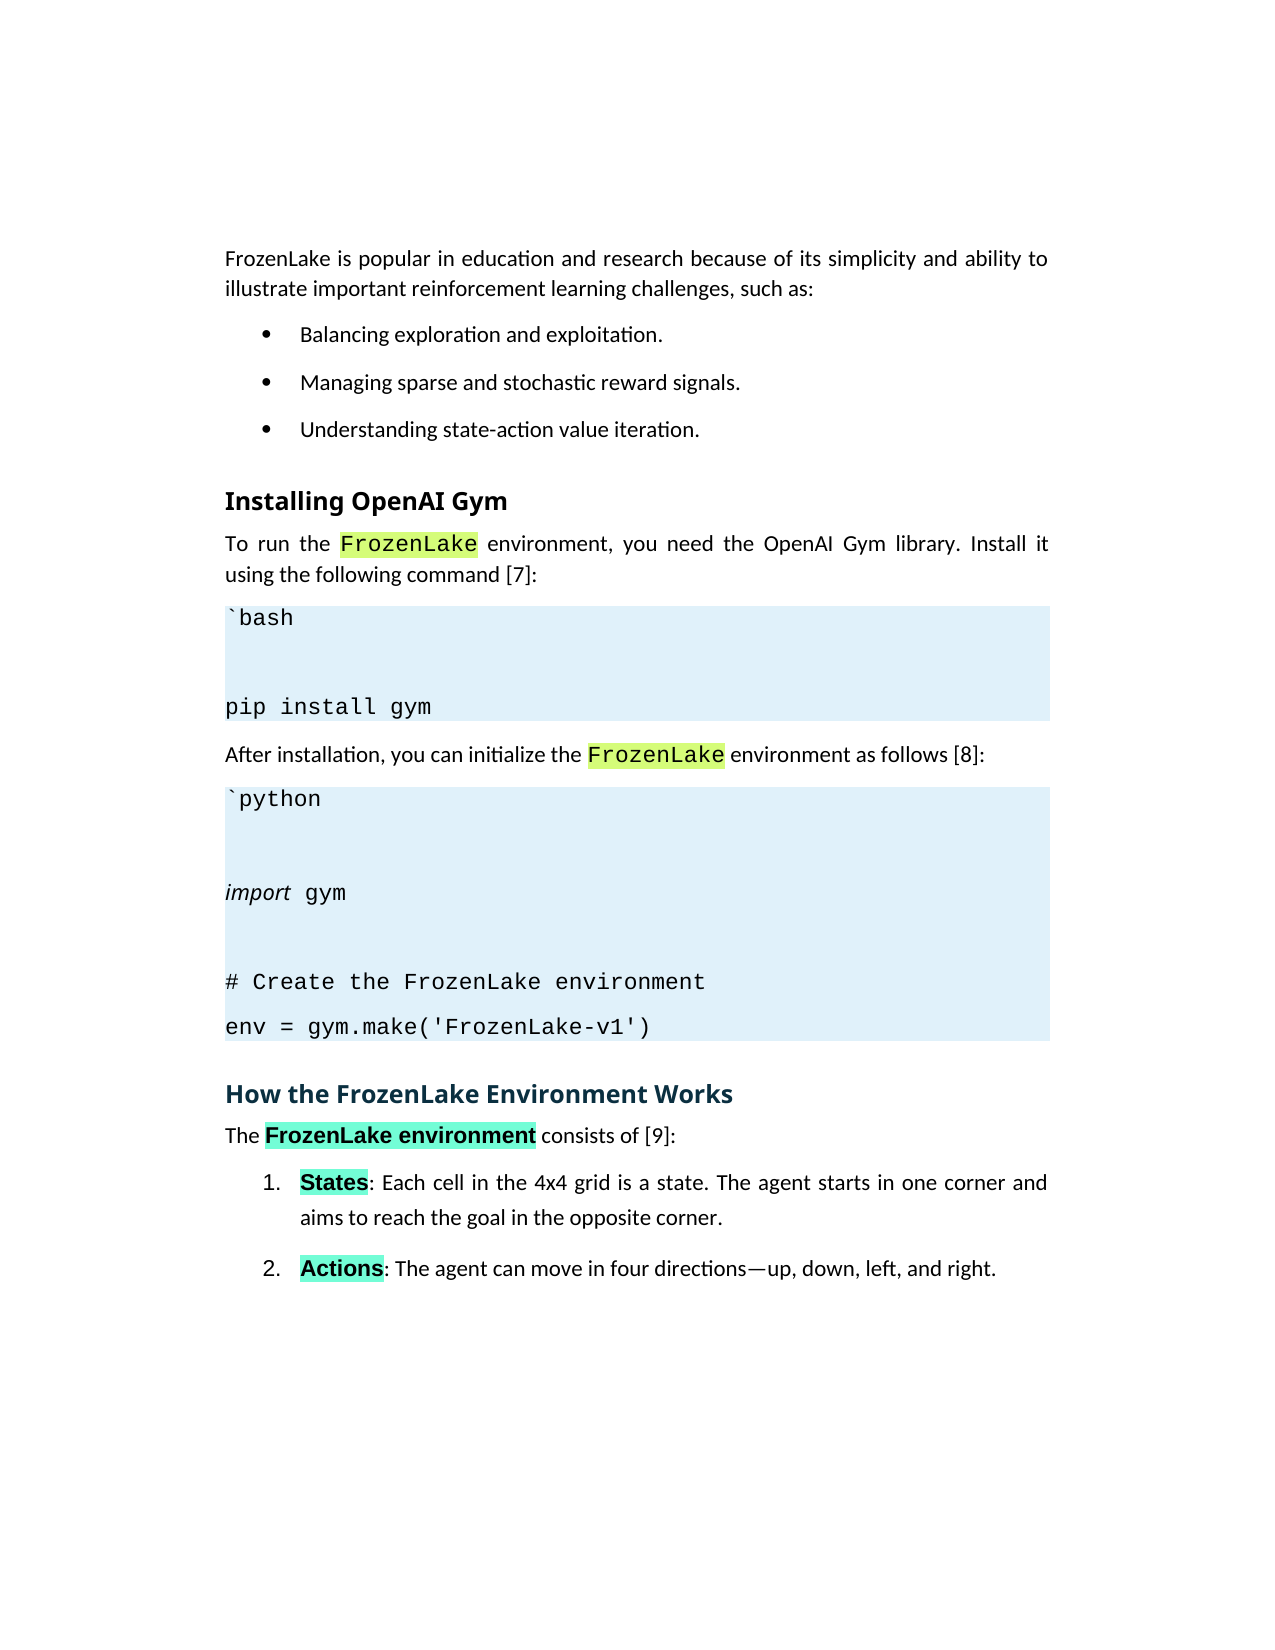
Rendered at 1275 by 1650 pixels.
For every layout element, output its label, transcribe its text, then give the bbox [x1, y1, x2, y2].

text FrozenLake is popular in education and research because of its simplicity and ability to illustrate important reinforcement learning challenges, such as: [225, 244, 1050, 302]
text env = gym.make('FrozenLake-v1') [225, 1015, 1050, 1041]
text Balancing exploration and exploitation. [262, 321, 1050, 348]
text # Create the FrozenLake environment [225, 971, 1050, 996]
text pip install gym [225, 695, 1050, 721]
text `bash [225, 606, 1050, 632]
subtitle Installing OpenAI Gym [225, 484, 1050, 518]
text `python [225, 787, 1050, 813]
list Actions: The agent can move in four directions—up, down, left, and right. [262, 1254, 1050, 1282]
text Managing sparse and stochastic reward signals. [262, 368, 1050, 396]
list States: Each cell in the 4x4 grid is a state. The agent starts in one corner and aims to reach the goal in the opposite corner. [262, 1168, 1050, 1231]
subtitle How the FrozenLake Environment Works [225, 1076, 1050, 1110]
text import gym [225, 877, 1050, 907]
text After installation, you can initialize the FrozenLake environment as follows : [225, 740, 1050, 769]
text The FrozenLake environment consists of : [225, 1121, 1050, 1149]
text Understanding state-action value iteration. [262, 416, 1050, 443]
text To run the FrozenLake environment, you need the OpenAI Gym library. Install it using the following command : [225, 529, 1050, 588]
